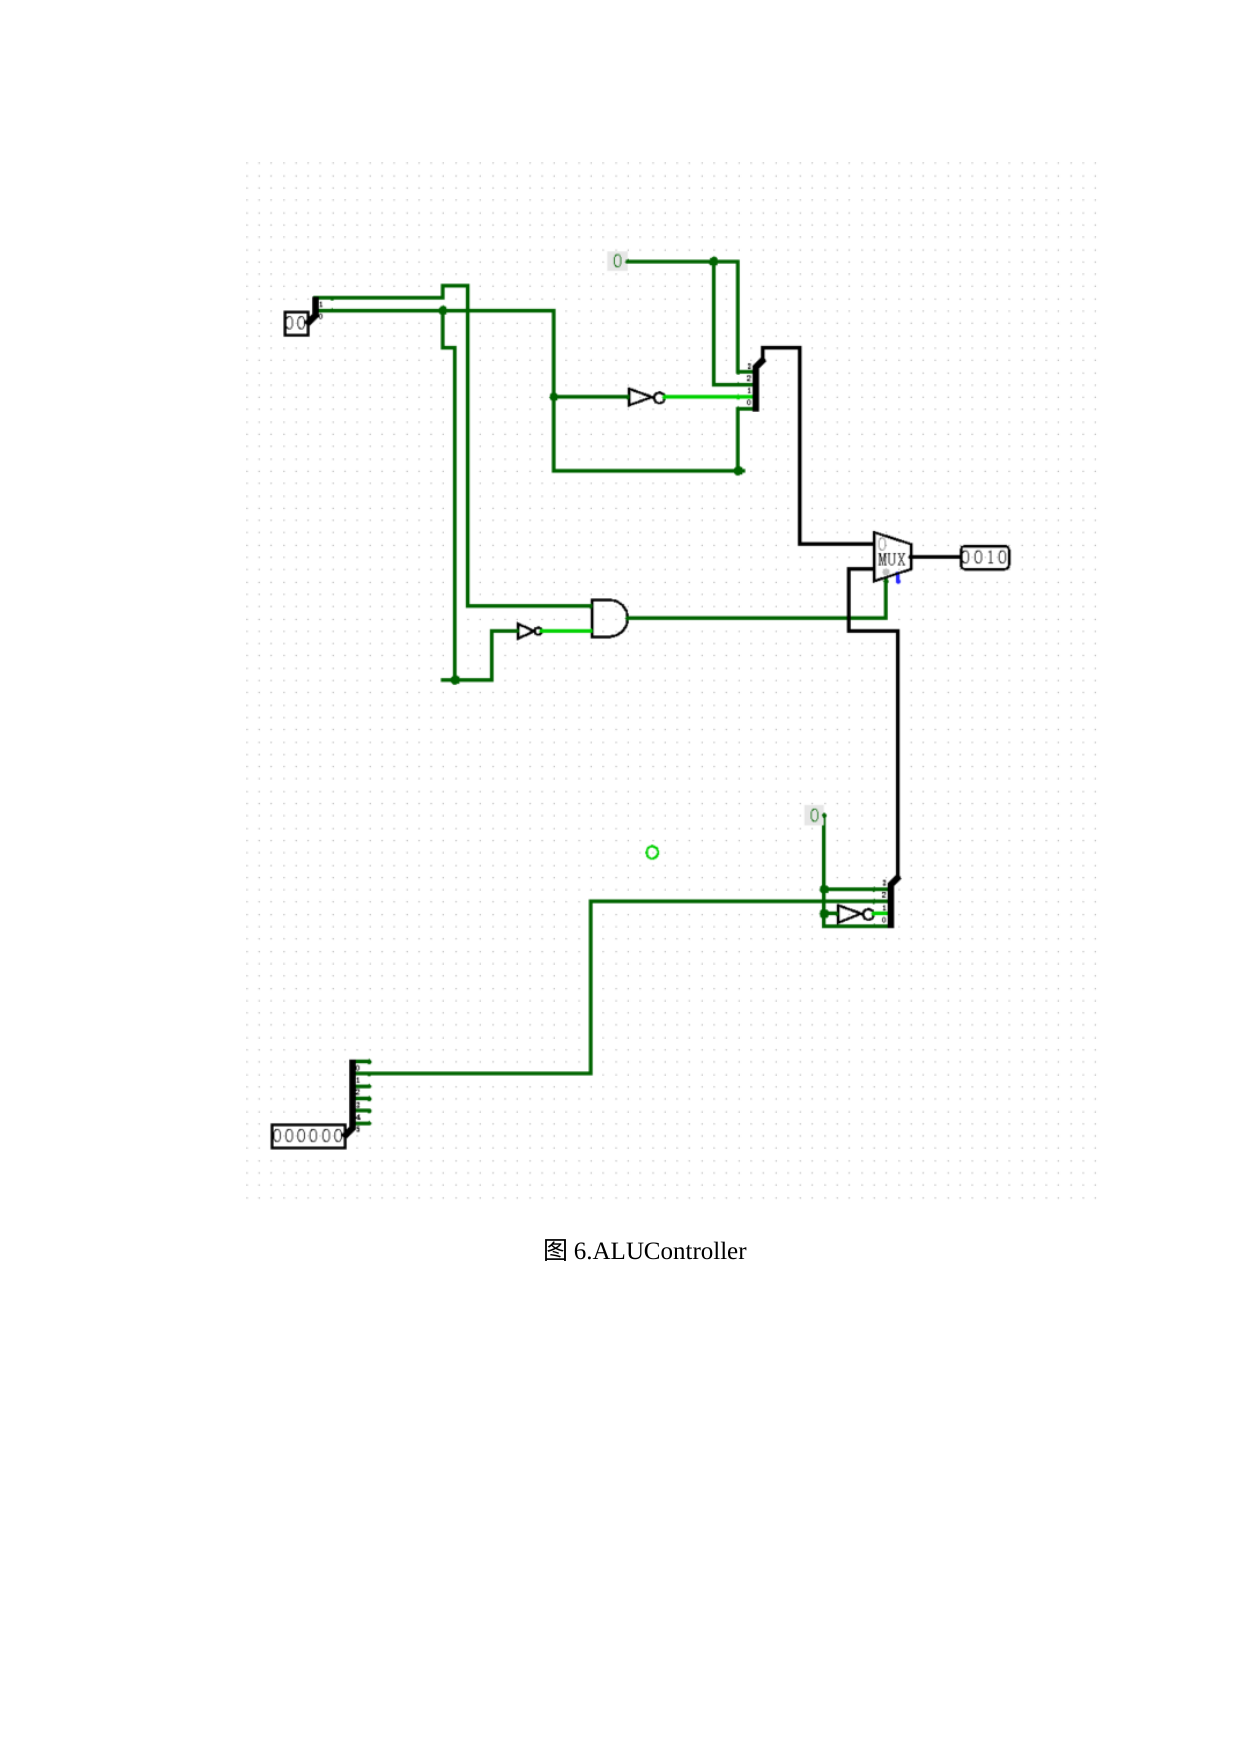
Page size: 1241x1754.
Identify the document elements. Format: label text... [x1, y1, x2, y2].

text 图6.ALUController [187, 1216, 1053, 1281]
picture [237, 162, 1103, 1202]
